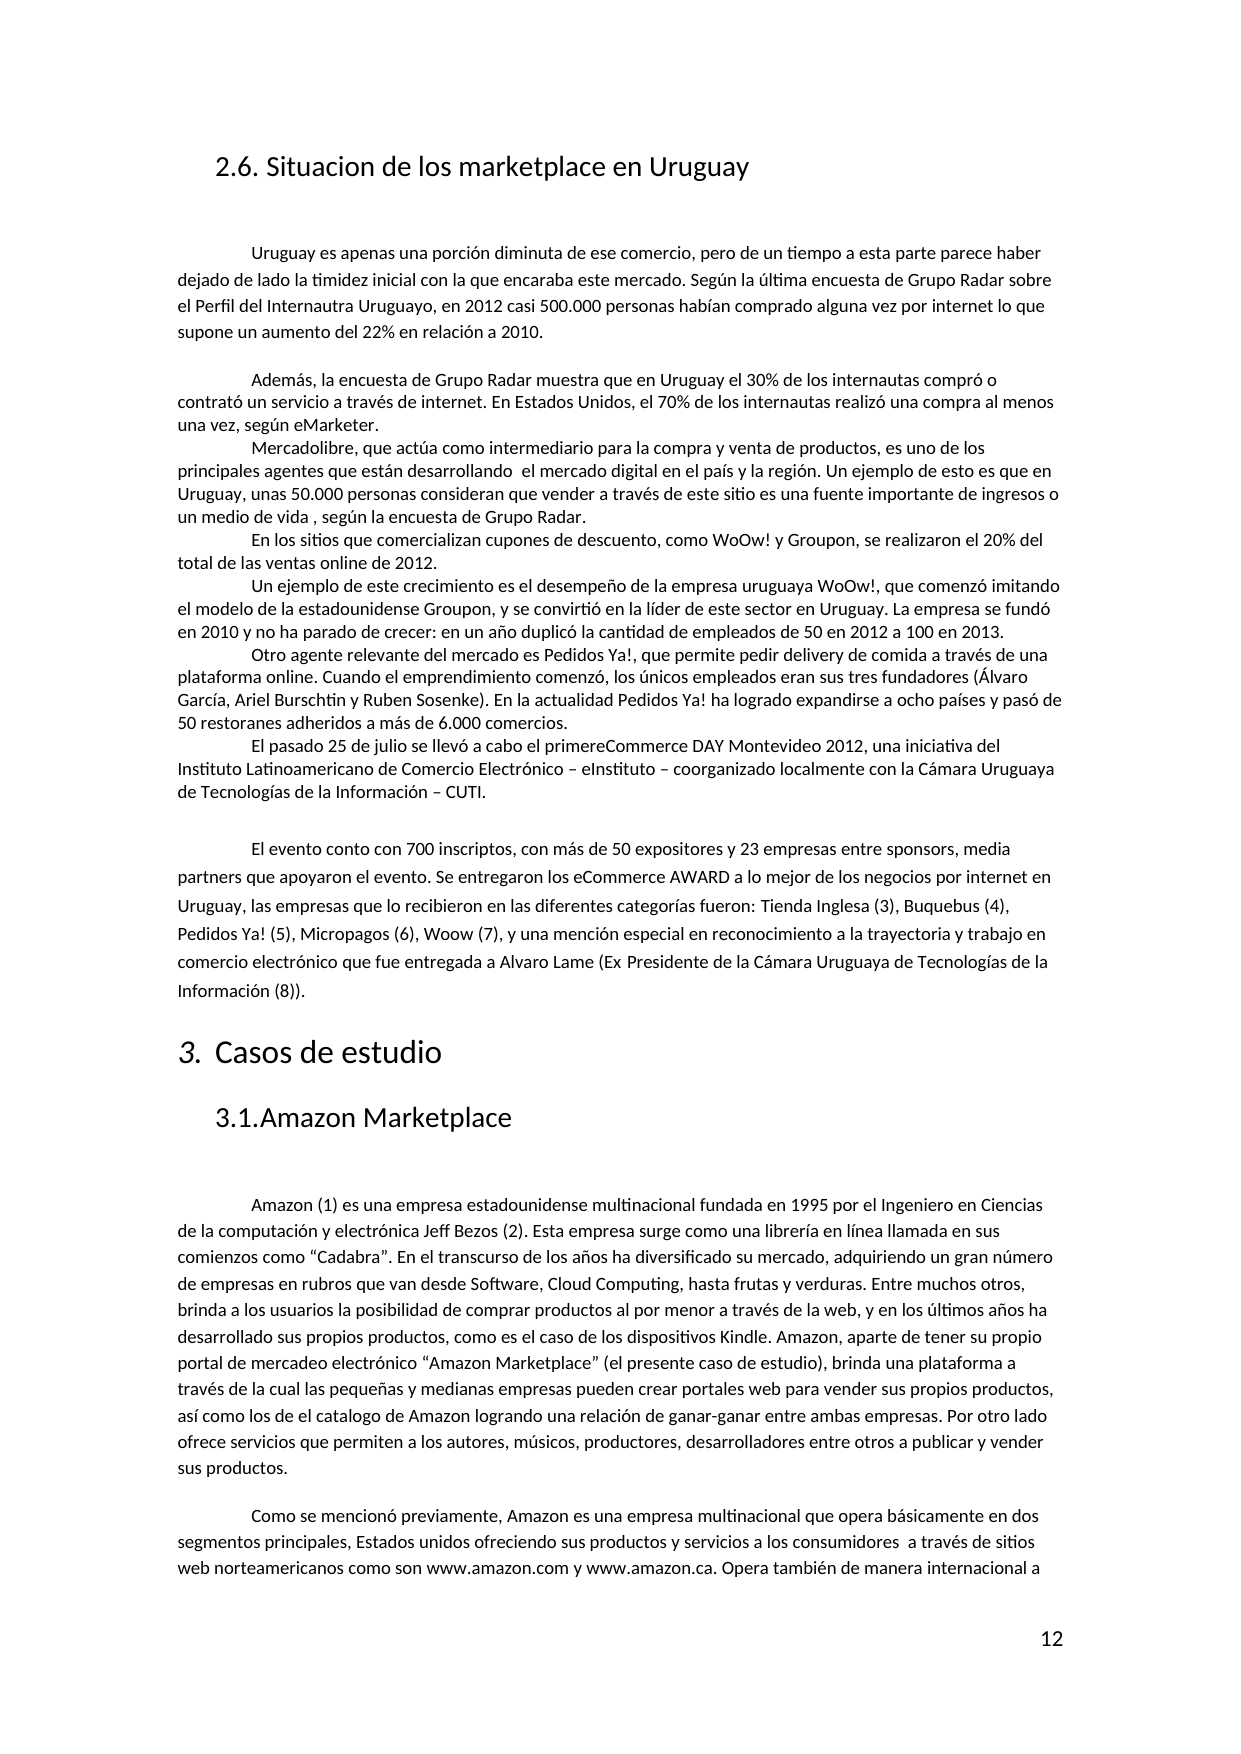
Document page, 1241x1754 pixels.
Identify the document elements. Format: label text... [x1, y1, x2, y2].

subtitle Amazon Marketplace [215, 1099, 1063, 1135]
text Otro agente relevante del mercado es Pedidos Ya!, que permite pedir delivery de comida a través de una plataforma online. Cuando el emprendimiento comenzó, los únicos empleados eran sus tres fundadores (Álvaro García, Ariel Burschtin y Ruben Sosenke). En la actualidad Pedidos Ya! ha logrado expandirse a ocho países y pasó de 50 restoranes adheridos a más de 6.000 comercios. [177, 643, 1063, 734]
text Uruguay es apenas una porción diminuta de ese comercio, pero de un tiempo a esta parte parece haber dejado de lado la timidez inicial con la que encaraba este mercado. Según la última encuesta de Grupo Radar sobre el Perfil del Internautra Uruguayo, en 2012 casi 500.000 personas habían comprado alguna vez por internet lo que supone un aumento del 22% en relación a 2010. [177, 242, 1063, 343]
subtitle Casos de estudio [177, 1031, 1063, 1072]
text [177, 1504, 1063, 1579]
text Amazon es una empresa estadounidense multinacional fundada en 1995 por el Ingeniero en Ciencias de la computación y electrónica Jeff Bezos. Esta empresa surge como una librería en línea llamada en sus comienzos como “Cadabra”. En el transcurso de los años ha diversificado su mercado, adquiriendo un gran número de empresas en rubros que van desde Software, Cloud Computing, hasta frutas y verduras. Entre muchos otros, brinda a los usuarios la posibilidad de comprar productos al por menor a través de la web, y en los últimos años ha desarrollado sus propios productos, como es el caso de los dispositivos Kindle. Amazon, aparte de tener su propio portal de mercadeo electrónico “Amazon Marketplace” (el presente caso de estudio), brinda una plataforma a través de la cual las pequeñas y medianas empresas pueden crear portales web para vender sus propios productos, así como los de el catalogo de Amazon logrando una relación de ganar-ganar entre ambas empresas. Por otro lado ofrece servicios que permiten a los autores, músicos, productores, desarrolladores entre otros a publicar y vender sus productos. [177, 1193, 1063, 1479]
text Además, la encuesta de Grupo Radar muestra que en Uruguay el 30% de los internautas compró o contrató un servicio a través de internet. En Estados Unidos, el 70% de los internautas realizó una compra al menos una vez, según eMarketer. [177, 368, 1063, 437]
text En los sitios que comercializan cupones de descuento, como WoOw! y Groupon, se realizaron el 20% del total de las ventas online de 2012. [177, 528, 1063, 574]
text Mercadolibre, que actúa como intermediario para la compra y venta de productos, es uno de los principales agentes que están desarrollando el mercado digital en el país y la región. Un ejemplo de esto es que en Uruguay, unas 50.000 personas consideran que vender a través de este sitio es una fuente importante de ingresos o un medio de vida , según la encuesta de Grupo Radar. [177, 437, 1063, 528]
text Un ejemplo de este crecimiento es el desempeño de la empresa uruguaya WoOw!, que comenzó imitando el modelo de la estadounidense Groupon, y se convirtió en la líder de este sector en Uruguay. La empresa se fundó en 2010 y no ha parado de crecer: en un año duplicó la cantidad de empleados de 50 en 2012 a 100 en 2013. [177, 574, 1063, 643]
subtitle Situacion de los marketplace en Uruguay [215, 148, 1063, 183]
text El pasado 25 de julio se llevó a cabo el primereCommerce DAY Montevideo 2012, una iniciativa del Instituto Latinoamericano de Comercio Electrónico – eInstituto – coorganizado localmente con la Cámara Uruguaya de Tecnologías de la Información – CUTI. [177, 734, 1063, 803]
text El evento conto con 700 inscriptos, con más de 50 expositores y 23 empresas entre sponsors, media partners que apoyaron el evento. Se entregaron los eCommerce AWARD a lo mejor de los negocios por internet en Uruguay, las empresas que lo recibieron en las diferentes categorías fueron: Tienda Inglesa, Buquebus, Pedidos Ya!, Micropagos, Woow, y una mención especial en reconocimiento a la trayectoria y trabajo en comercio electrónico que fue entregada a Alvaro Lame (Ex Presidente de la Cámara Uruguaya de Tecnologías de la Información). [177, 832, 1063, 1002]
